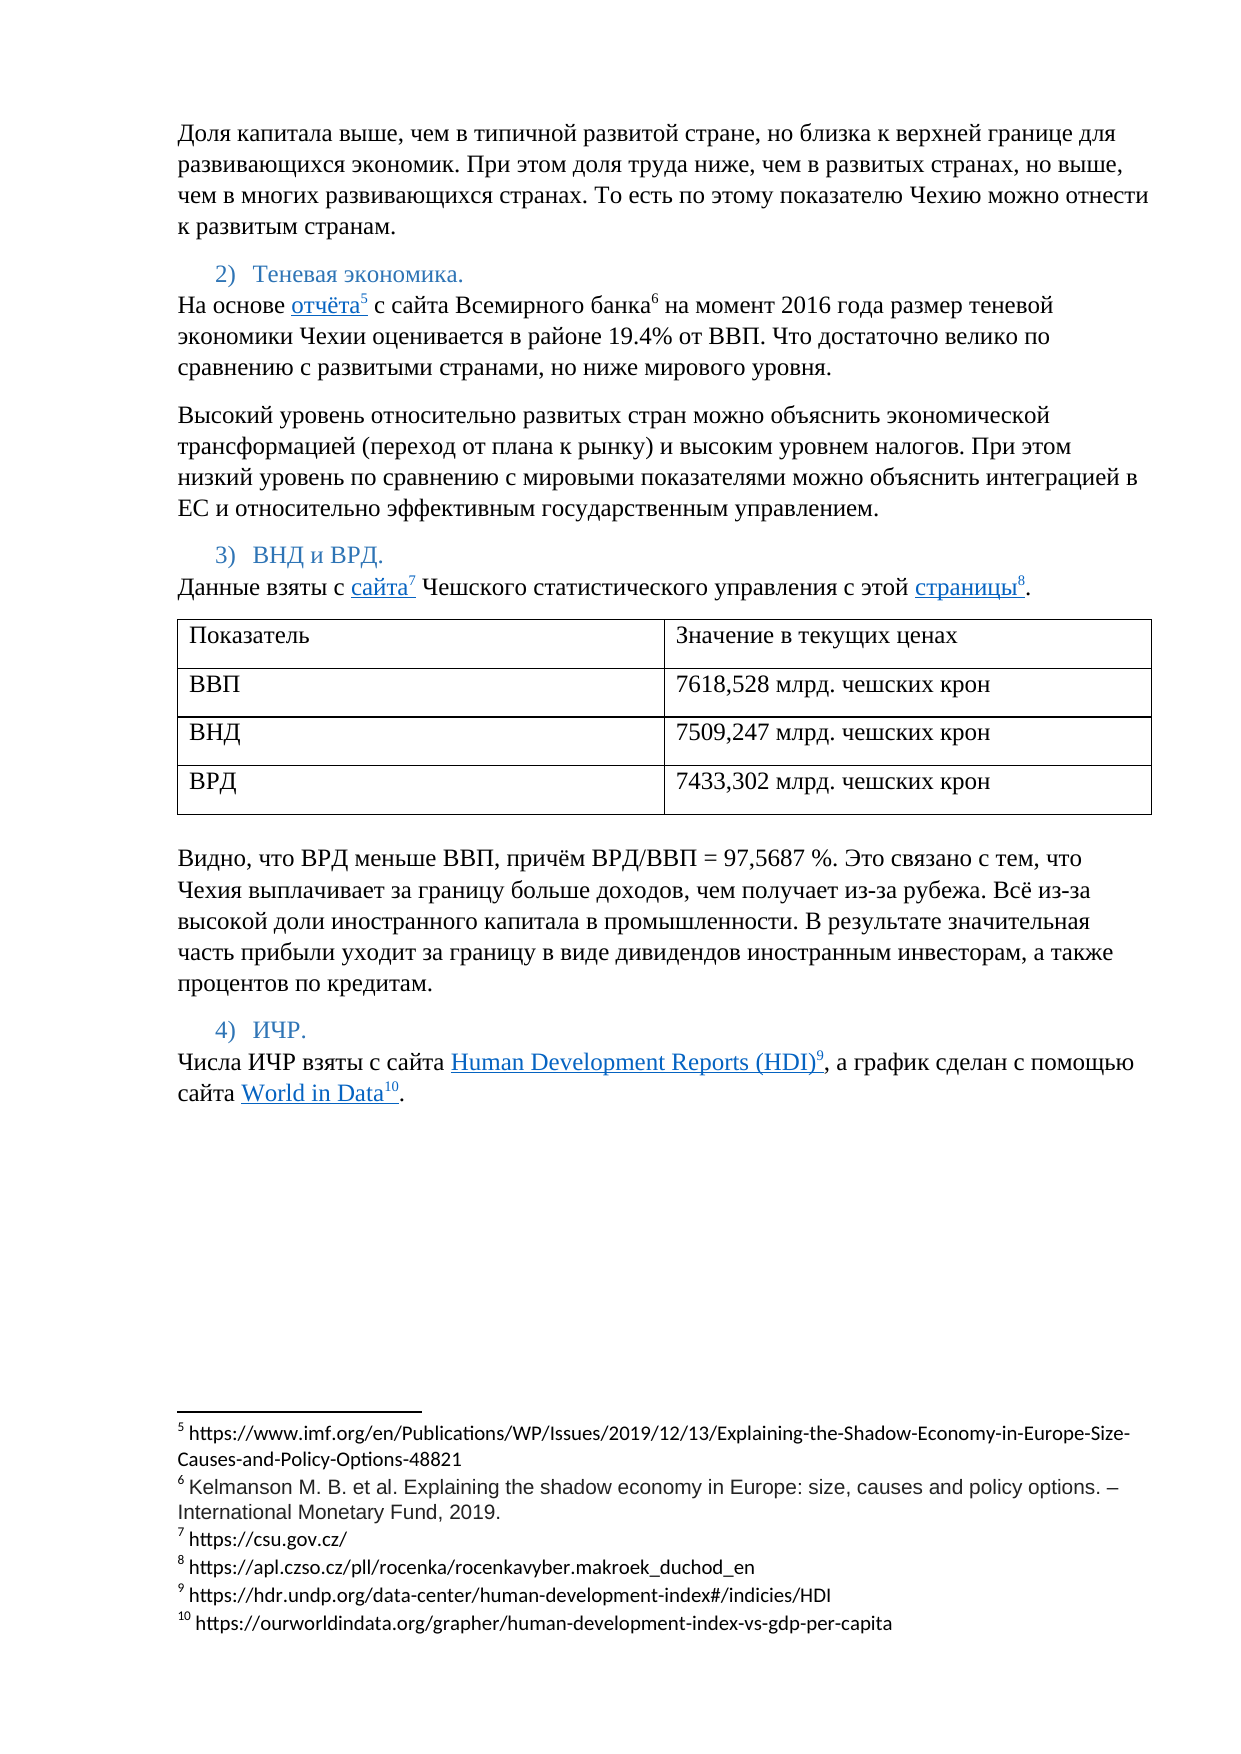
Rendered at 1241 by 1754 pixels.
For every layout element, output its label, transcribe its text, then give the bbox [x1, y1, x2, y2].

text На основе отчёта с сайта Всемирного банка на момент 2016 года размер теневой экономики Чехии оценивается в районе 19.4% от ВВП. Что достаточно велико по сравнению с развитыми странами, но ниже мирового уровня. [177, 290, 1152, 381]
table_cell 7433,302 млрд. чешских крон [665, 766, 1151, 813]
table_header Значение в текущих ценах [665, 620, 1151, 668]
table_cell ВНД [178, 718, 664, 765]
subtitle ВНД и ВРД. [215, 541, 1152, 569]
subtitle Теневая экономика. [215, 259, 1152, 288]
text Доля капитала выше, чем в типичной развитой стране, но близка к верхней границе для развивающихся экономик. При этом доля труда ниже, чем в развитых странах, но выше, чем в многих развивающихся странах. То есть по этому показателю Чехию можно отнести к развитым странам. [177, 118, 1152, 240]
text Высокий уровень относительно развитых стран можно объяснить экономической трансформацией (переход от плана к рынку) и высоким уровнем налогов. При этом низкий уровень по сравнению с мировыми показателями можно объяснить интеграцией в ЕС и относительно эффективным государственным управлением. [177, 400, 1152, 522]
table_cell ВРД [178, 766, 664, 813]
table_cell 7509,247 млрд. чешских крон [665, 718, 1151, 765]
table_cell ВВП [178, 669, 664, 716]
text Данные взяты с сайта Чешского статистического управления с этой страницы. [177, 572, 1152, 600]
text Числа ИЧР взяты с сайта Human Development Reports (HDI), а график сделан с помощью сайта World in Data. [177, 1047, 1152, 1106]
text Видно, что ВРД меньше ВВП, причём ВРД/ВВП = 97,5687 %. Это связано с тем, что Чехия выплачивает за границу больше доходов, чем получает из-за рубежа. Всё из-за высокой доли иностранного капитала в промышленности. В результате значительная часть прибыли уходит за границу в виде дивидендов иностранным инвесторам, а также процентов по кредитам. [177, 843, 1152, 997]
subtitle ИЧР. [215, 1016, 1152, 1044]
table_cell 7618,528 млрд. чешских крон [665, 669, 1151, 716]
table_header Показатель [178, 620, 664, 668]
